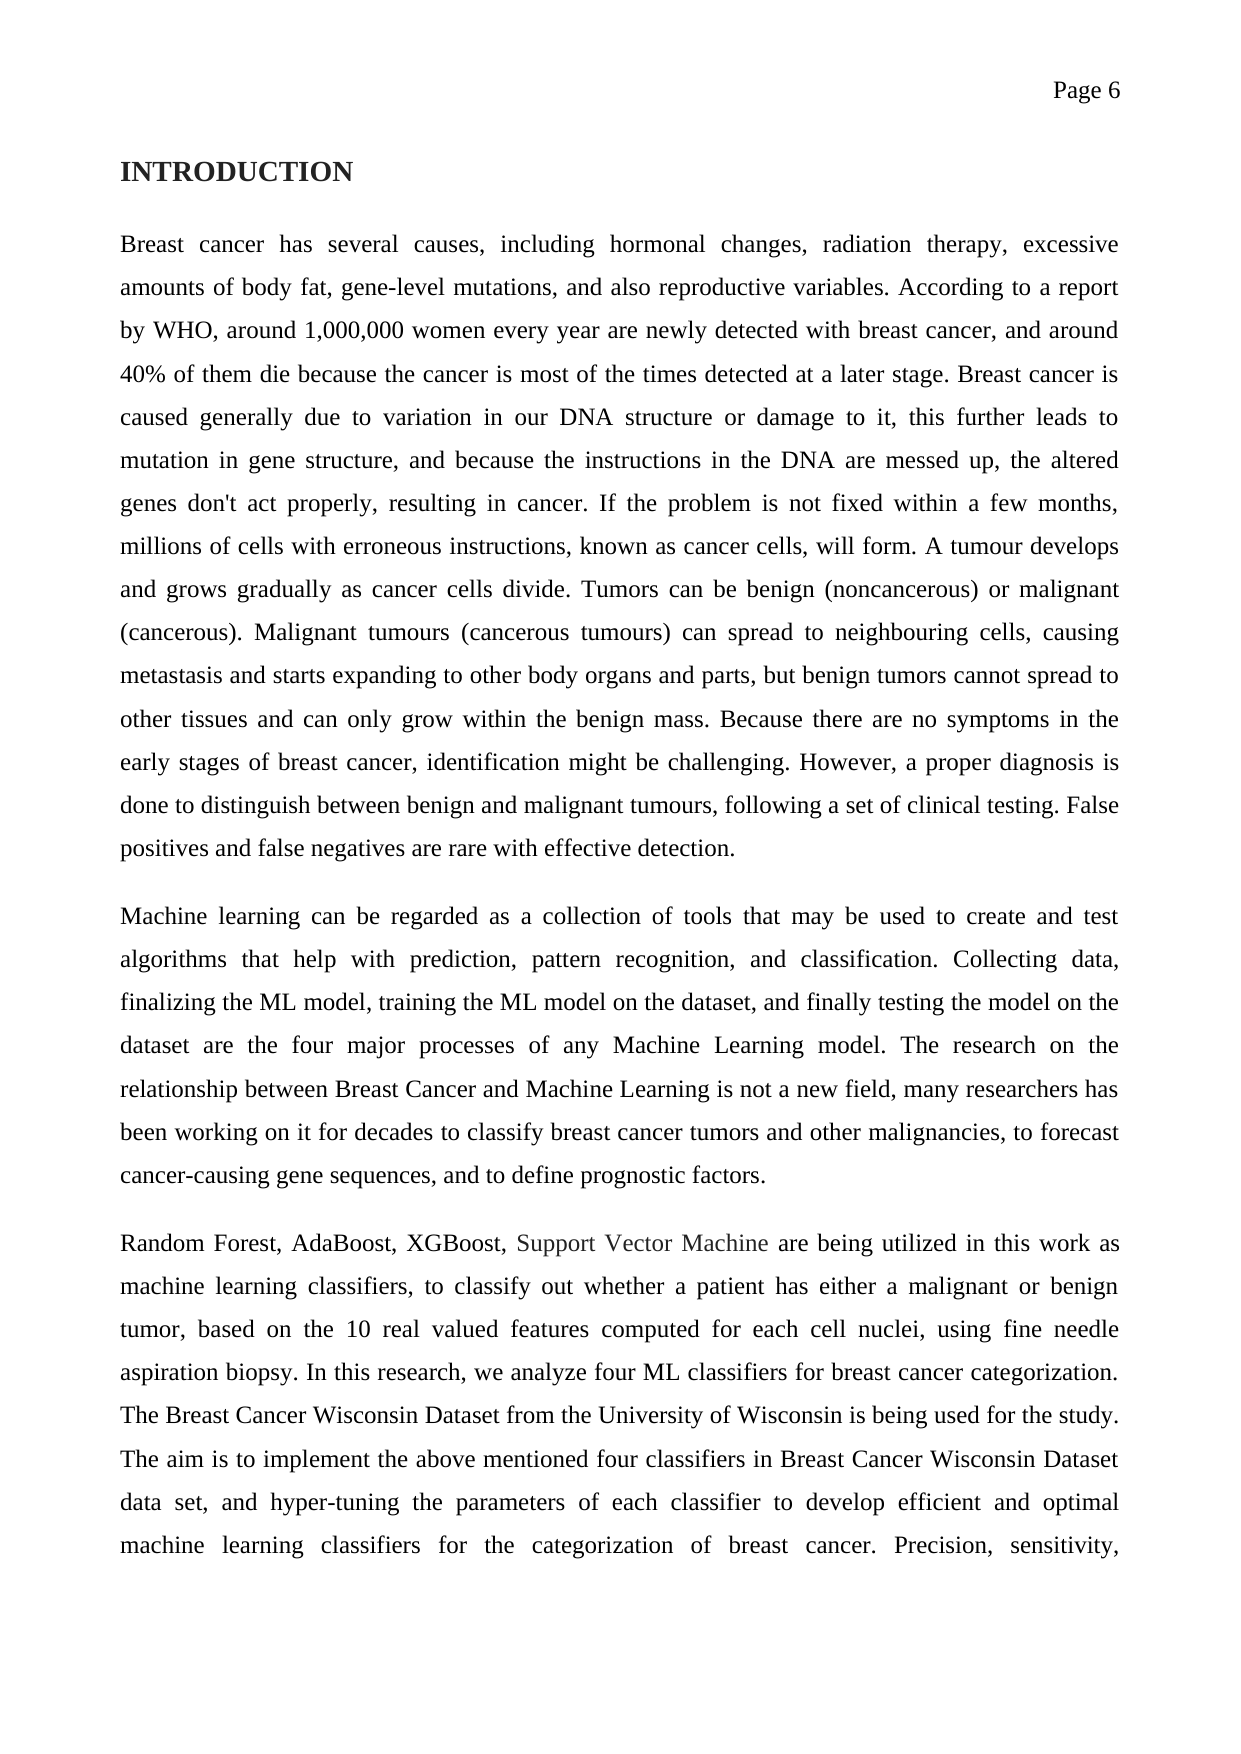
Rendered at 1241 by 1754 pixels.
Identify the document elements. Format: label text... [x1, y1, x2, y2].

text Breast cancer has several causes, including hormonal changes, radiation therapy, excessive amounts of body fat, gene-level mutations, and also reproductive variables. According to a report by WHO, around 1,000,000 women every year are newly detected with breast cancer, and around 40% of them die because the cancer is most of the times detected at a later stage. Breast cancer is caused generally due to variation in our DNA structure or damage to it, this further leads to mutation in gene structure, and because the instructions in the DNA are messed up, the altered genes don't act properly, resulting in cancer. If the problem is not fixed within a few months, millions of cells with erroneous instructions, known as cancer cells, will form. A tumour develops and grows gradually as cancer cells divide. Tumors can be benign (noncancerous) or malignant (cancerous). Malignant tumours (cancerous tumours) can spread to neighbouring cells, causing metastasis and starts expanding to other body organs and parts, but benign tumors cannot spread to other tissues and can only grow within the benign mass. Because there are no symptoms in the early stages of breast cancer, identification might be challenging. However, a proper diagnosis is done to distinguish between benign and malignant tumours, following a set of clinical testing. False positives and false negatives are rare with effective detection. [120, 229, 1120, 862]
text Machine learning can be regarded as a collection of tools that may be used to create and test algorithms that help with prediction, pattern recognition, and classification. Collecting data, finalizing the ML model, training the ML model on the dataset, and finally testing the model on the dataset are the four major processes of any Machine Learning model. The research on the relationship between Breast Cancer and Machine Learning is not a new field, many researchers has been working on it for decades to classify breast cancer tumors and other malignancies, to forecast cancer-causing gene sequences, and to define prognostic factors. [120, 901, 1120, 1189]
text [120, 1228, 1120, 1559]
text INTRODUCTION [120, 154, 1120, 188]
